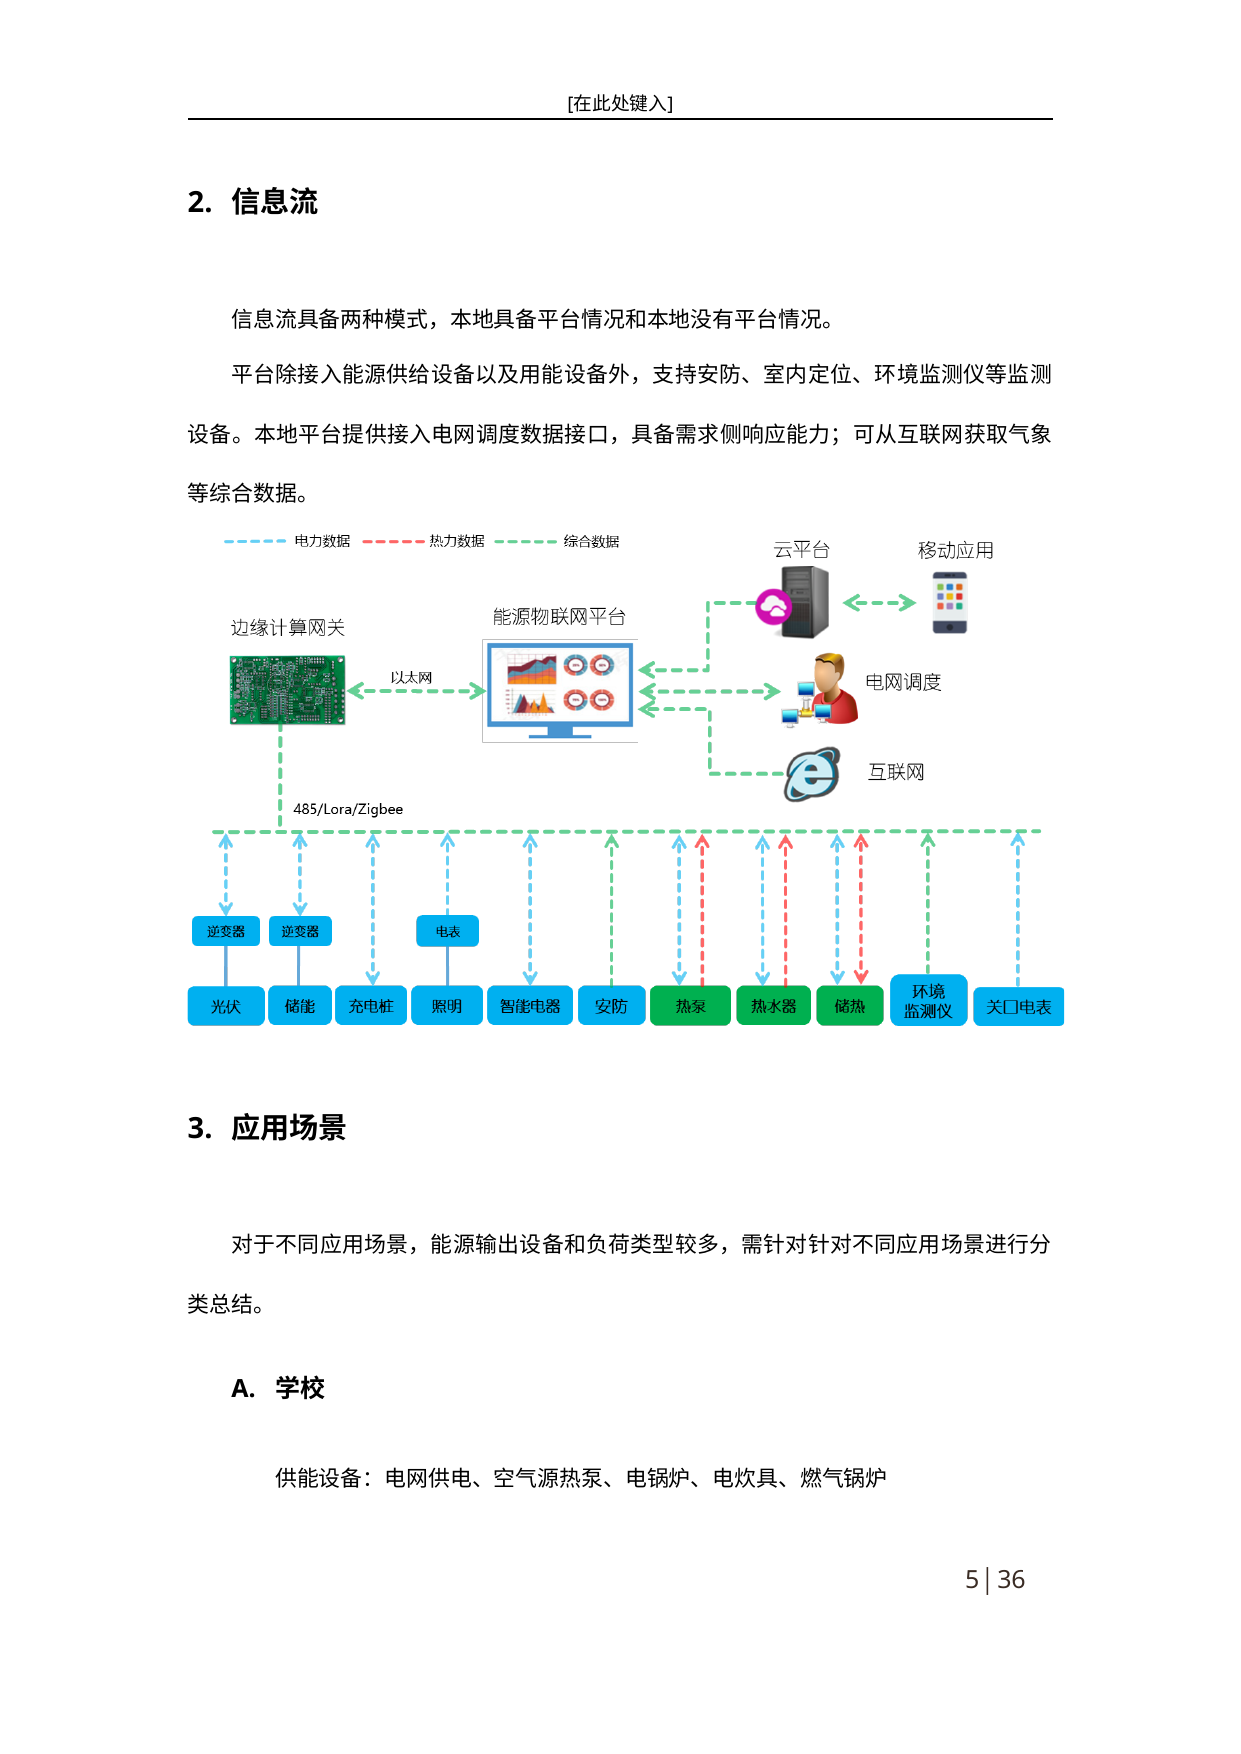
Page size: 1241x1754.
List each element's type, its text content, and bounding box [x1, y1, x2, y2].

text 平台除接入能源供给设备以及用能设备外，支持安防、室内定位、环境监测仪等监测设备。本地平台提供接入电网调度数据接口，具备需求侧响应能力；可从互联网获取气象等综合数据。 [187, 353, 1053, 512]
list 供能设备：电网供电、空气源热泵、电锅炉、电炊具、燃气锅炉 [275, 1457, 1053, 1497]
subtitle 学校 [231, 1367, 1053, 1407]
subtitle 应用场景 [187, 1086, 1053, 1165]
picture [187, 527, 1065, 1029]
subtitle 信息流 [187, 160, 1053, 240]
text 对于不同应用场景，能源输出设备和负荷类型较多，需针对针对不同应用场景进行分类总结。 [187, 1223, 1053, 1322]
text 信息流具备两种模式，本地具备平台情况和本地没有平台情况。 [231, 298, 1053, 337]
